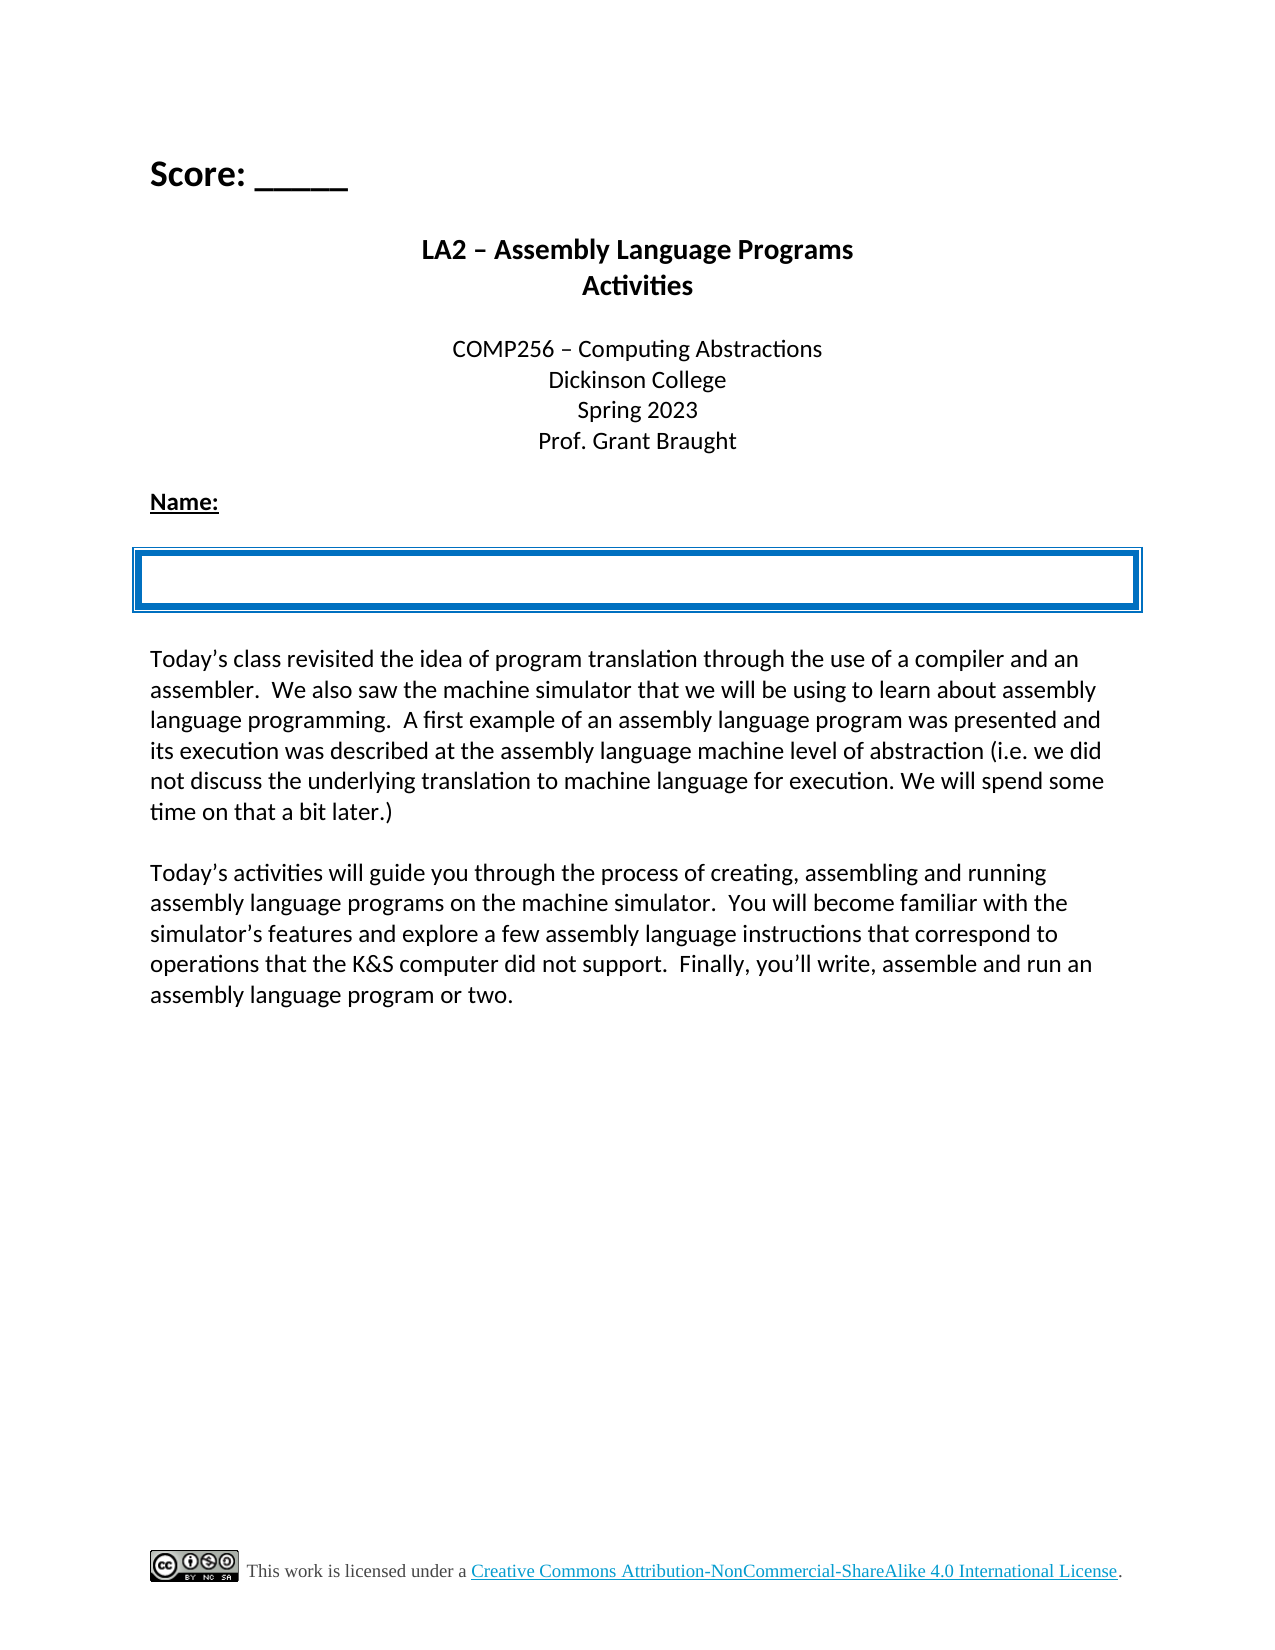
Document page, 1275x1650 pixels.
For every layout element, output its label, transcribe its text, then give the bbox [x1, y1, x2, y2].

picture [150, 1550, 239, 1582]
picture [987, 1568, 993, 1577]
text Activities [150, 267, 1125, 303]
picture [886, 1567, 892, 1575]
picture [599, 1568, 605, 1577]
picture [575, 1568, 581, 1577]
text LA2 – Assembly Language Programs [150, 231, 1125, 267]
text Score: _____ [150, 150, 1125, 196]
text Today’s activities will guide you through the process of creating, assembling and running assembly language programs on the machine simulator. You will become familiar with the simulator’s features and explore a few assembly language instructions that correspond to operations that the K&S computer did not support. Finally, you’ll write, assemble and run an assembly language program or two. [150, 857, 1125, 1009]
picture [1060, 1565, 1064, 1575]
picture [869, 1568, 875, 1577]
picture [641, 1566, 646, 1575]
text Spring 2023 [150, 394, 1125, 425]
picture [623, 1567, 629, 1575]
text COMP256 – Computing Abstractions [150, 333, 1125, 364]
picture [483, 1568, 489, 1577]
text Prof. Grant Braught [150, 425, 1125, 455]
text Name: [150, 486, 1125, 516]
picture [764, 1568, 770, 1577]
text Dickinson College [150, 364, 1125, 394]
text Today’s class revisited the idea of program translation through the use of a compiler and an assembler. We also saw the machine simulator that we will be using to learn about assembly language programming. A first example of an assembly language program was presented and its execution was described at the assembly language machine level of abstraction (i.e. we did not discuss the underlying translation to machine language for execution. We will spend some time on that a bit later.) [150, 643, 1125, 826]
